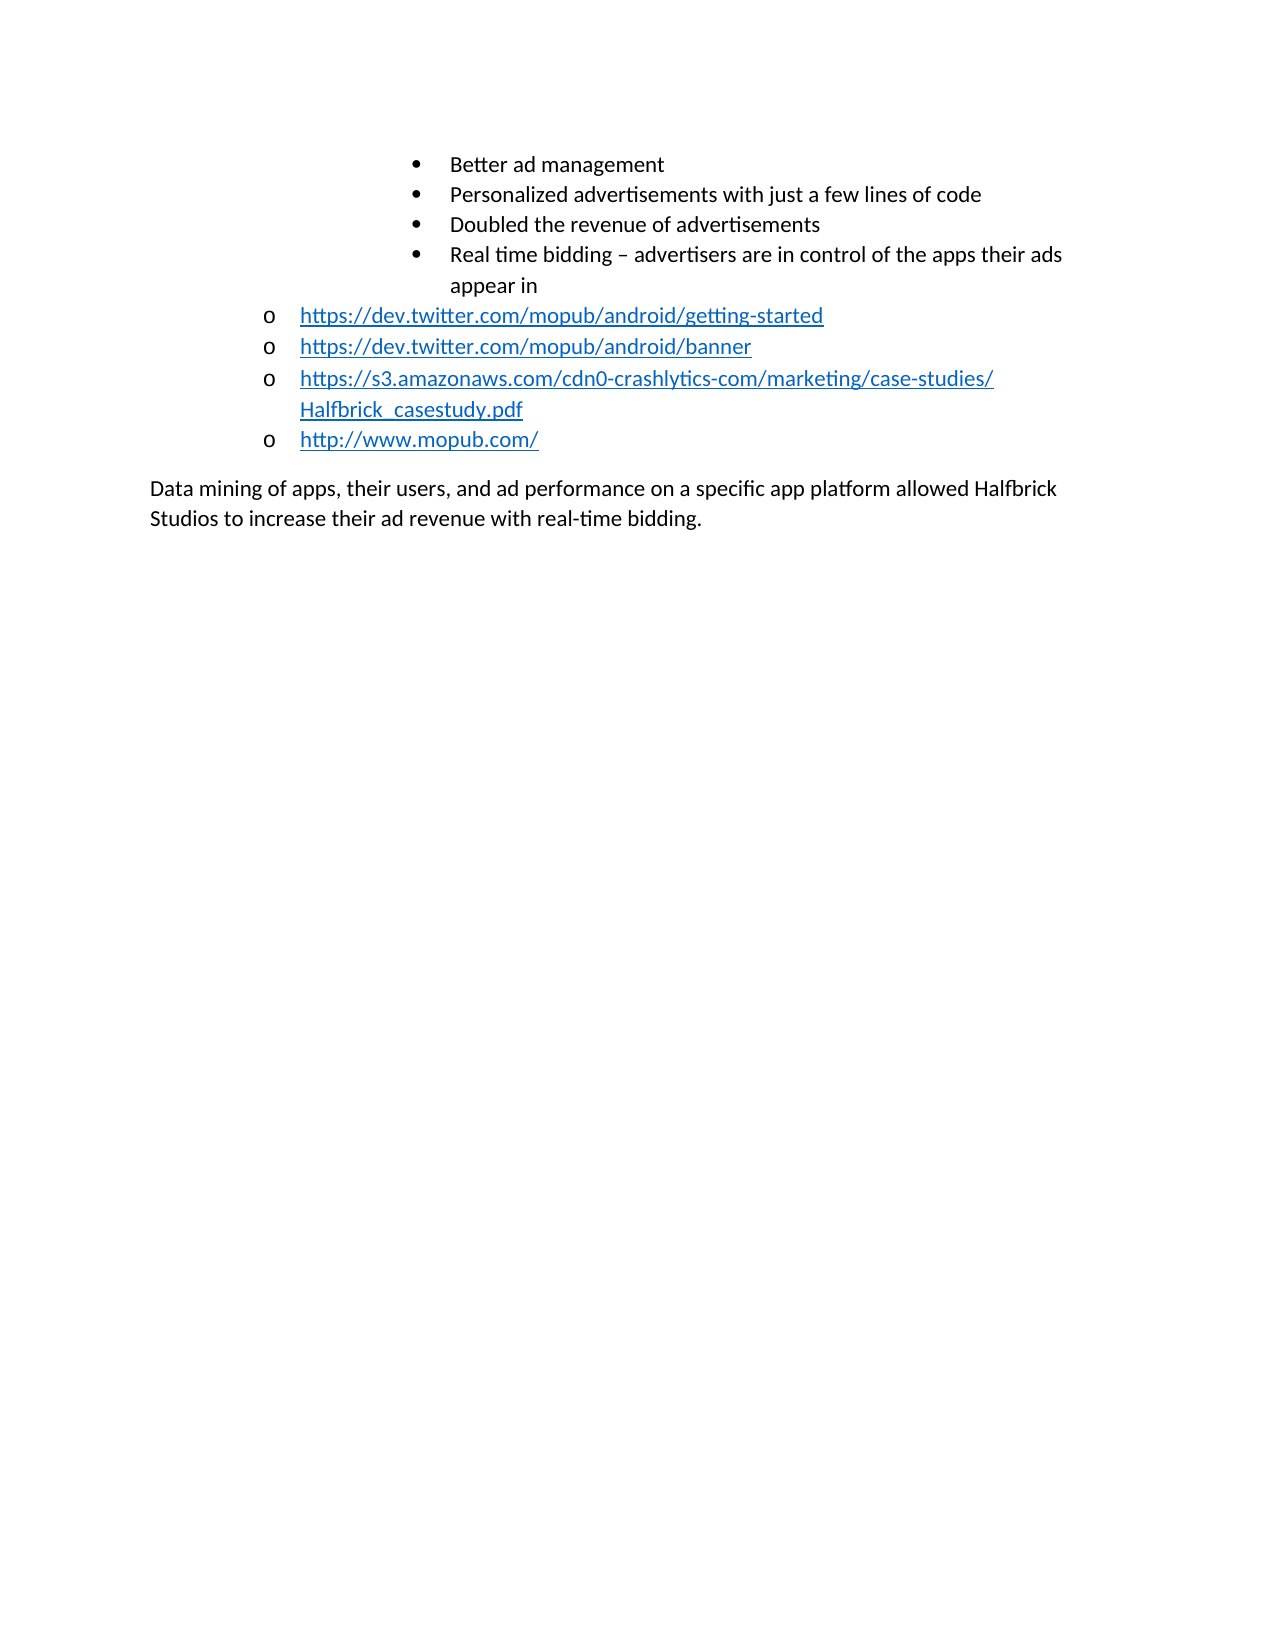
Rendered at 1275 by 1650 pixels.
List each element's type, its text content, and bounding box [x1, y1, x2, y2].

list Personalized advertisements with just a few lines of code [412, 180, 1125, 208]
list Better ad management [412, 150, 1125, 178]
list https://dev.twitter.com/mopub/android/banner [262, 332, 1125, 362]
text Data mining of apps, their users, and ad performance on a specific app platform allowed Halfbrick Studios to increase their ad revenue with real-time bidding. [150, 474, 1125, 532]
list http://www.mopub.com/ [262, 426, 1125, 455]
list Real time bidding – advertisers are in control of the apps their ads appear in [412, 241, 1125, 299]
list https://dev.twitter.com/mopub/android/getting-started [262, 301, 1125, 330]
list https://s3.amazonaws.com/cdn0-crashlytics-com/marketing/case-studies/Halfbrick_casestudy.pdf [262, 364, 1125, 423]
list Doubled the revenue of advertisements [412, 210, 1125, 238]
